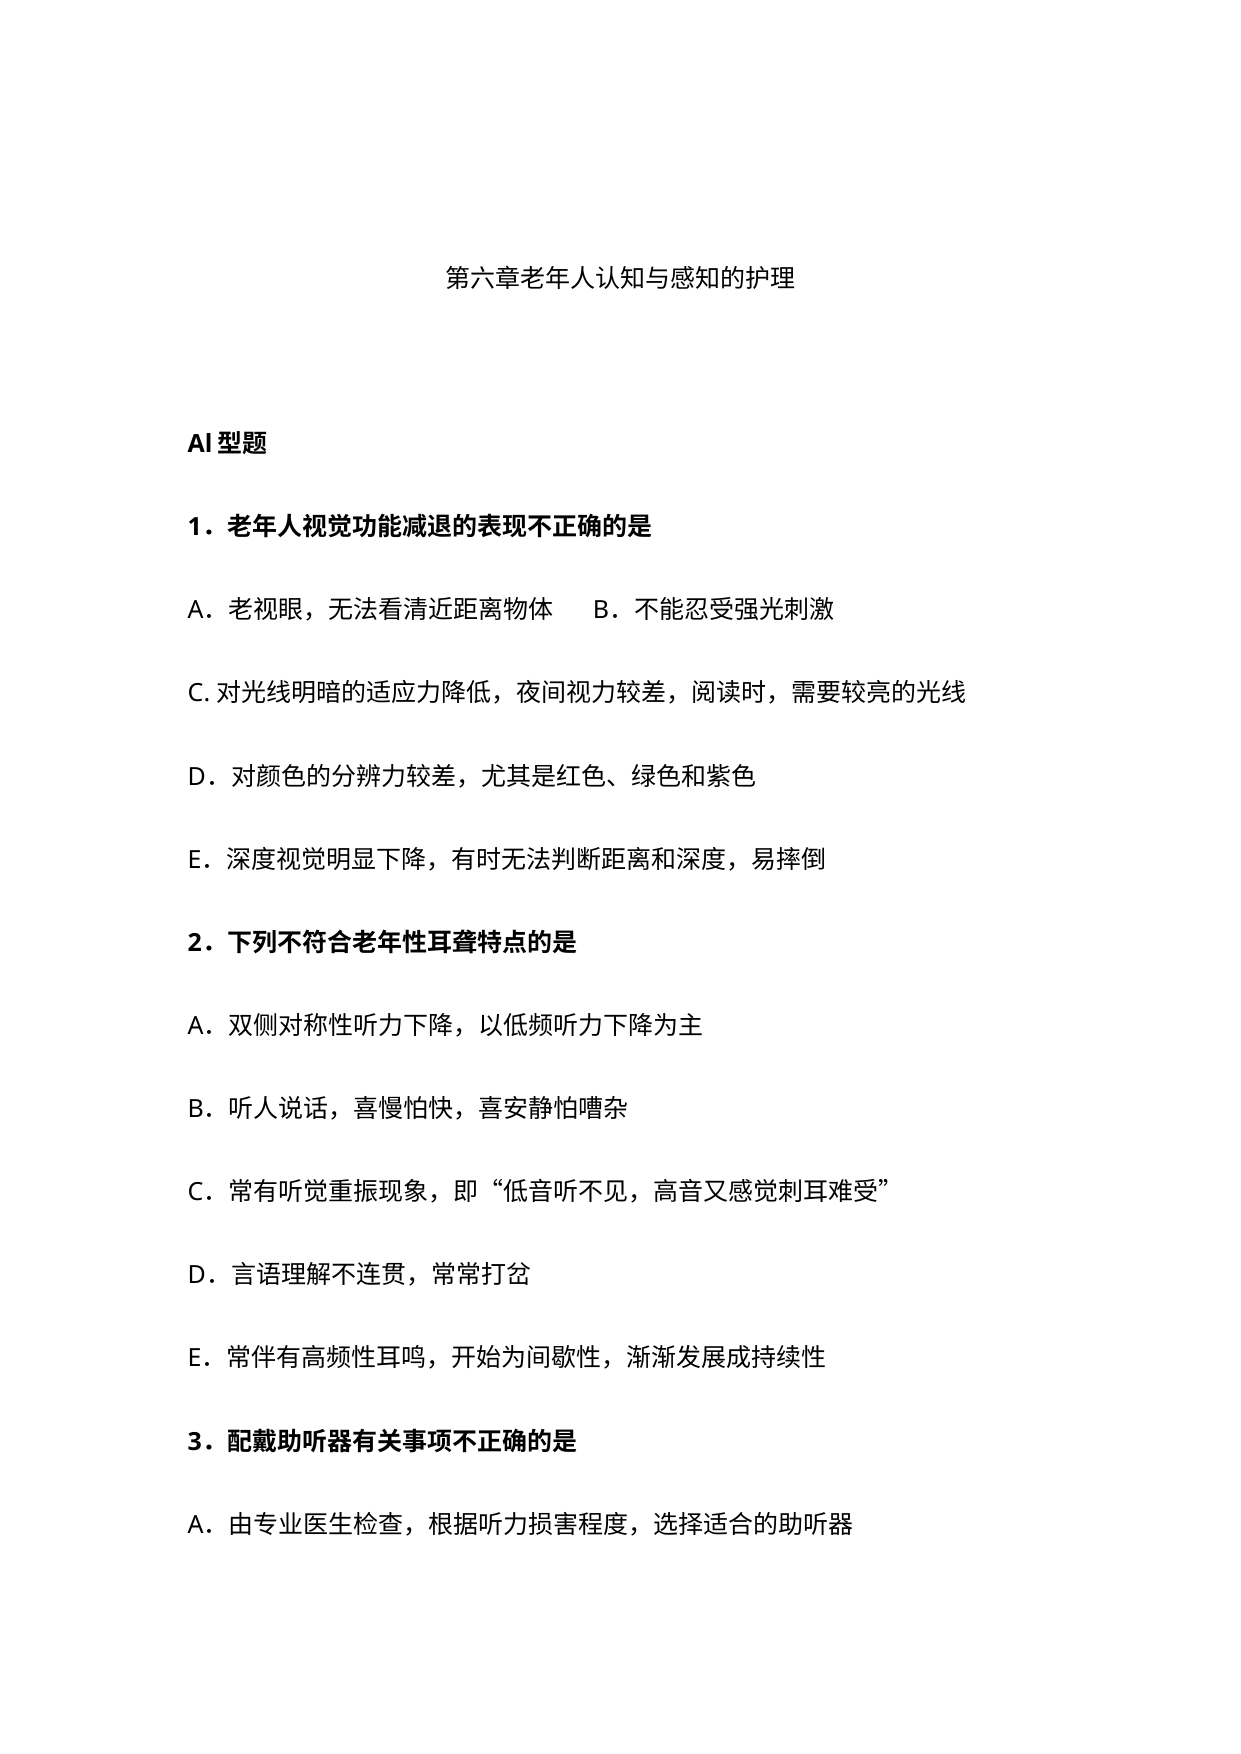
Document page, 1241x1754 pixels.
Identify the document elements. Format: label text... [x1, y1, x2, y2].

text E．常伴有高频性耳鸣，开始为间歇性，渐渐发展成持续性 [187, 1323, 1053, 1388]
text C. 对光线明暗的适应力降低，夜间视力较差，阅读时，需要较亮的光线 [187, 658, 1053, 723]
text A．由专业医生检查，根据听力损害程度，选择适合的助听器 [187, 1490, 1053, 1555]
text D．对颜色的分辨力较差，尤其是红色、绿色和紫色 [187, 742, 1053, 807]
text 1．老年人视觉功能减退的表现不正确的是 [187, 492, 1053, 557]
text D．言语理解不连贯，常常打岔 [187, 1240, 1053, 1305]
text C．常有听觉重振现象，即“低音听不见，高音又感觉刺耳难受” [187, 1157, 1053, 1222]
text B．听人说话，喜慢怕快，喜安静怕嘈杂 [187, 1074, 1053, 1139]
text Al型题 [187, 409, 1053, 474]
text 2．下列不符合老年性耳聋特点的是 [187, 908, 1053, 973]
text A．双侧对称性听力下降，以低频听力下降为主 [187, 991, 1053, 1056]
text 第六章老年人认知与感知的护理 [187, 244, 1053, 309]
text A．老视眼，无法看清近距离物体 B．不能忍受强光刺激 [187, 575, 1053, 640]
text 3．配戴助听器有关事项不正确的是 [187, 1407, 1053, 1472]
text E．深度视觉明显下降，有时无法判断距离和深度，易摔倒 [187, 825, 1053, 890]
